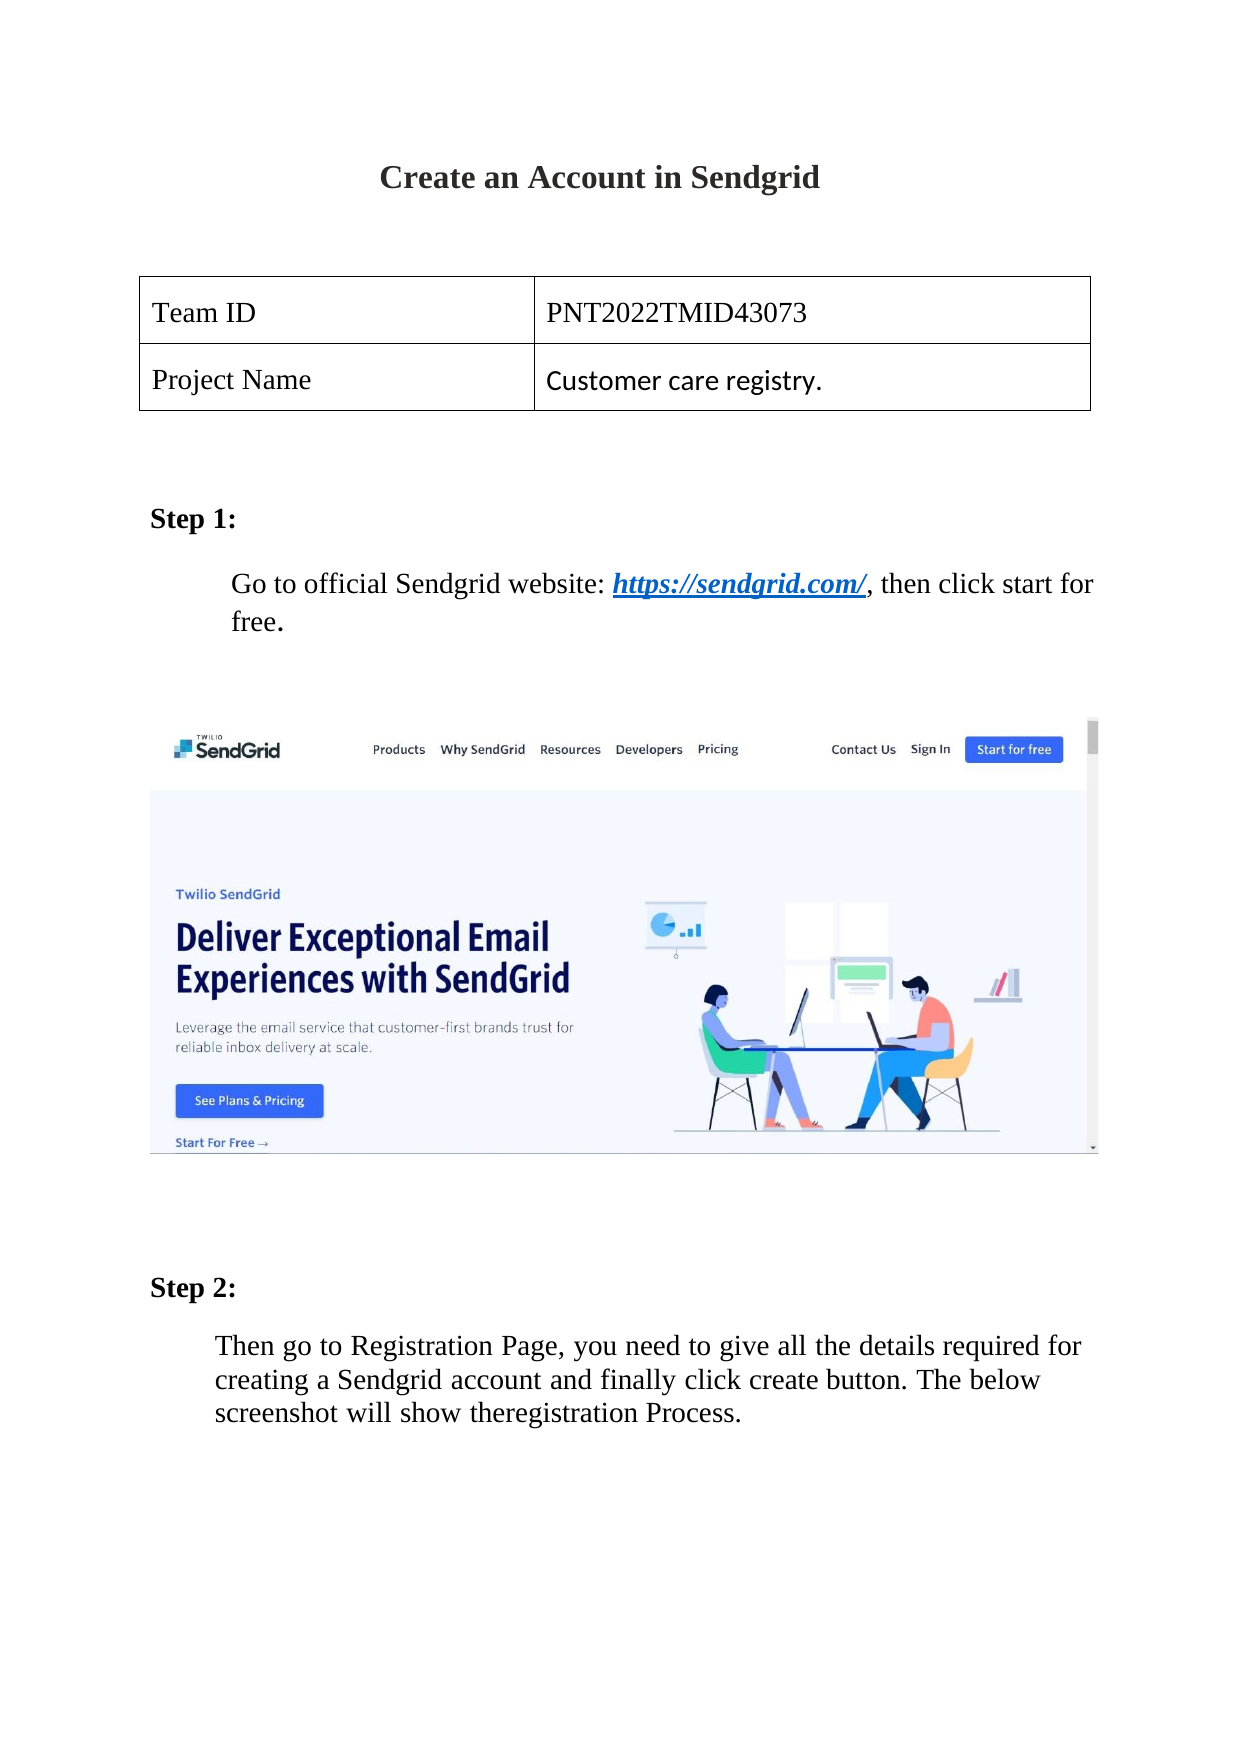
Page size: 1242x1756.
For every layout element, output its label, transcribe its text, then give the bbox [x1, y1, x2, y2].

table_cell Customer care registry. [535, 344, 1090, 410]
text Then go to Registration Page, you need to give all the details required for creating a Sendgrid account and finally click create button. The below screenshot will show theregistration Process. [214, 1328, 1129, 1429]
subtitle Step 1: [150, 501, 1129, 535]
table_header Team ID [140, 277, 534, 343]
table_header PNT2022TMID43073 [535, 277, 1090, 343]
picture [150, 717, 1099, 1154]
subtitle Step 2: [150, 1271, 1129, 1304]
text Go to official Sendgrid website: https://sendgrid.com/, then click start for free. [231, 566, 1129, 640]
title Create an Account in Sendgrid [364, 157, 835, 196]
table_cell Project Name [140, 344, 534, 410]
